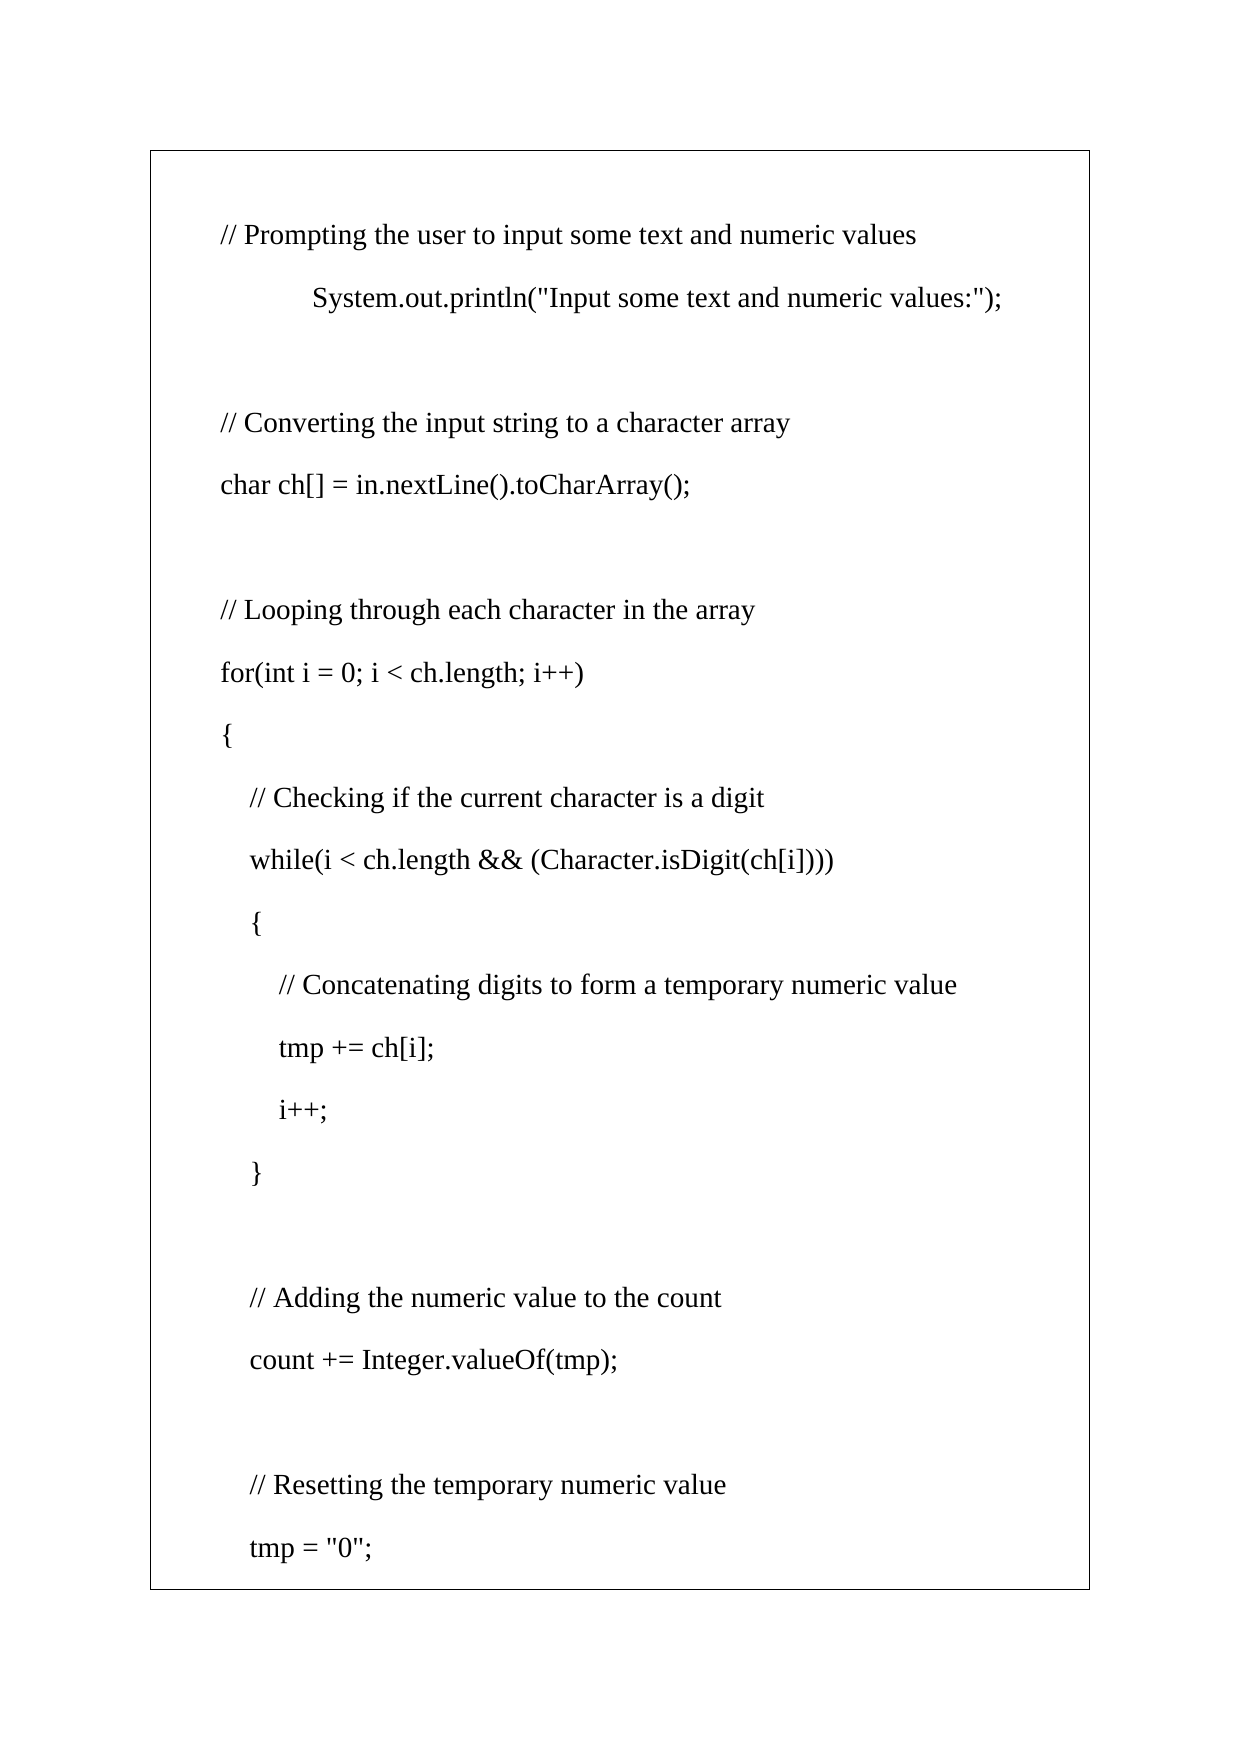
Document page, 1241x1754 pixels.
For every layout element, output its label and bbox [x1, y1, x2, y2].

table_header [151, 151, 1089, 1588]
